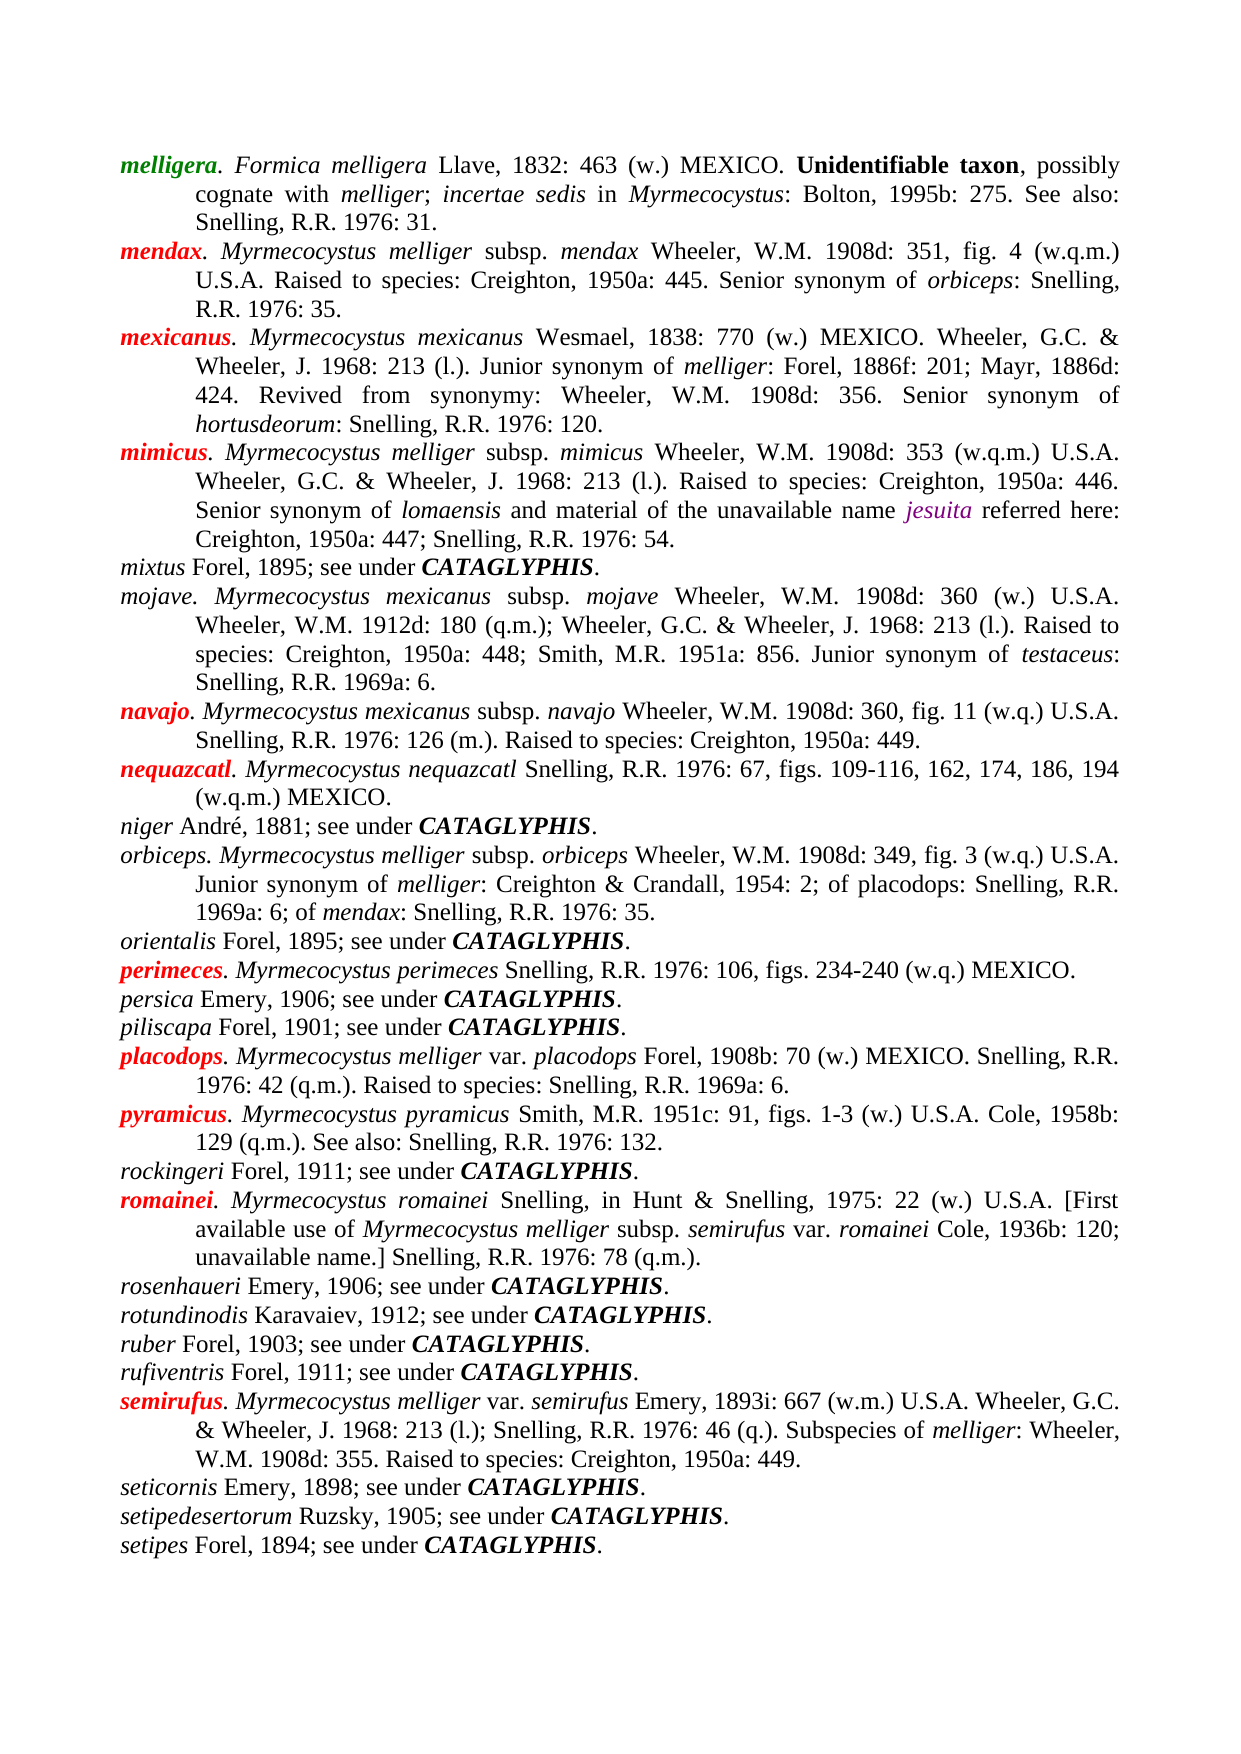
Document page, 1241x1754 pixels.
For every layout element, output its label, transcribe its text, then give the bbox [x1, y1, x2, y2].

text orientalis Forel, 1895; see under CATAGLYPHIS. [120, 926, 1120, 955]
text navajo. Myrmecocystus mexicanus subsp. navajo Wheeler, W.M. 1908d: 360, fig. 11 (w.q.) U.S.A. Snelling, R.R. 1976: 126 (m.). Raised to species: Creighton, 1950a: 449. [120, 696, 1120, 754]
text setipedesertorum Ruzsky, 1905; see under CATAGLYPHIS. [120, 1501, 1120, 1530]
text melligera. Formica melligera Llave, 1832: 463 (w.) MEXICO. Unidentifiable taxon, possibly cognate with melliger; incertae sedis in Myrmecocystus: Bolton, 1995b: 275. See also: Snelling, R.R. 1976: 31. [120, 150, 1120, 236]
text persica Emery, 1906; see under CATAGLYPHIS. [120, 984, 1120, 1012]
text placodops. Myrmecocystus melliger var. placodops Forel, 1908b: 70 (w.) MEXICO. Snelling, R.R. 1976: 42 (q.m.). Raised to species: Snelling, R.R. 1969a: 6. [120, 1041, 1120, 1099]
text piliscapa Forel, 1901; see under CATAGLYPHIS. [120, 1012, 1120, 1041]
text ruber Forel, 1903; see under CATAGLYPHIS. [120, 1329, 1120, 1357]
text romainei. Myrmecocystus romainei Snelling, in Hunt & Snelling, 1975: 22 (w.) U.S.A. [First available use of Myrmecocystus melliger subsp. semirufus var. romainei Cole, 1936b: 120; unavailable name.] Snelling, R.R. 1976: 78 (q.m.). [120, 1185, 1120, 1271]
text semirufus. Myrmecocystus melliger var. semirufus Emery, 1893i: 667 (w.m.) U.S.A. Wheeler, G.C. & Wheeler, J. 1968: 213 (l.); Snelling, R.R. 1976: 46 (q.). Subspecies of melliger: Wheeler, W.M. 1908d: 355. Raised to species: Creighton, 1950a: 449. [120, 1386, 1120, 1472]
text seticornis Emery, 1898; see under CATAGLYPHIS. [120, 1472, 1120, 1501]
text orbiceps. Myrmecocystus melliger subsp. orbiceps Wheeler, W.M. 1908d: 349, fig. 3 (w.q.) U.S.A. Junior synonym of melliger: Creighton & Crandall, 1954: 2; of placodops: Snelling, R.R. 1969a: 6; of mendax: Snelling, R.R. 1976: 35. [120, 840, 1120, 926]
text setipes Forel, 1894; see under CATAGLYPHIS. [120, 1530, 1120, 1559]
text pyramicus. Myrmecocystus pyramicus Smith, M.R. 1951c: 91, figs. 1-3 (w.) U.S.A. Cole, 1958b: 129 (q.m.). See also: Snelling, R.R. 1976: 132. [120, 1099, 1120, 1156]
text perimeces. Myrmecocystus perimeces Snelling, R.R. 1976: 106, figs. 234-240 (w.q.) MEXICO. [120, 955, 1120, 984]
text rufiventris Forel, 1911; see under CATAGLYPHIS. [120, 1357, 1120, 1386]
text niger André, 1881; see under CATAGLYPHIS. [120, 811, 1120, 840]
text mixtus Forel, 1895; see under CATAGLYPHIS. [120, 552, 1120, 581]
text nequazcatl. Myrmecocystus nequazcatl Snelling, R.R. 1976: 67, figs. 109-116, 162, 174, 186, 194 (w.q.m.) MEXICO. [120, 754, 1120, 811]
text mendax. Myrmecocystus melliger subsp. mendax Wheeler, W.M. 1908d: 351, fig. 4 (w.q.m.) U.S.A. Raised to species: Creighton, 1950a: 445. Senior synonym of orbiceps: Snelling, R.R. 1976: 35. [120, 236, 1120, 322]
text mimicus. Myrmecocystus melliger subsp. mimicus Wheeler, W.M. 1908d: 353 (w.q.m.) U.S.A. Wheeler, G.C. & Wheeler, J. 1968: 213 (l.). Raised to species: Creighton, 1950a: 446. Senior synonym of lomaensis and material of the unavailable name jesuita referred here: Creighton, 1950a: 447; Snelling, R.R. 1976: 54. [120, 437, 1120, 552]
text mojave. Myrmecocystus mexicanus subsp. mojave Wheeler, W.M. 1908d: 360 (w.) U.S.A. Wheeler, W.M. 1912d: 180 (q.m.); Wheeler, G.C. & Wheeler, J. 1968: 213 (l.). Raised to species: Creighton, 1950a: 448; Smith, M.R. 1951a: 856. Junior synonym of testaceus: Snelling, R.R. 1969a: 6. [120, 581, 1120, 696]
text rotundinodis Karavaiev, 1912; see under CATAGLYPHIS. [120, 1300, 1120, 1329]
text rockingeri Forel, 1911; see under CATAGLYPHIS. [120, 1156, 1120, 1185]
text rosenhaueri Emery, 1906; see under CATAGLYPHIS. [120, 1271, 1120, 1300]
text mexicanus. Myrmecocystus mexicanus Wesmael, 1838: 770 (w.) MEXICO. Wheeler, G.C. & Wheeler, J. 1968: 213 (l.). Junior synonym of melliger: Forel, 1886f: 201; Mayr, 1886d: 424. Revived from synonymy: Wheeler, W.M. 1908d: 356. Senior synonym of hortusdeorum: Snelling, R.R. 1976: 120. [120, 322, 1120, 437]
